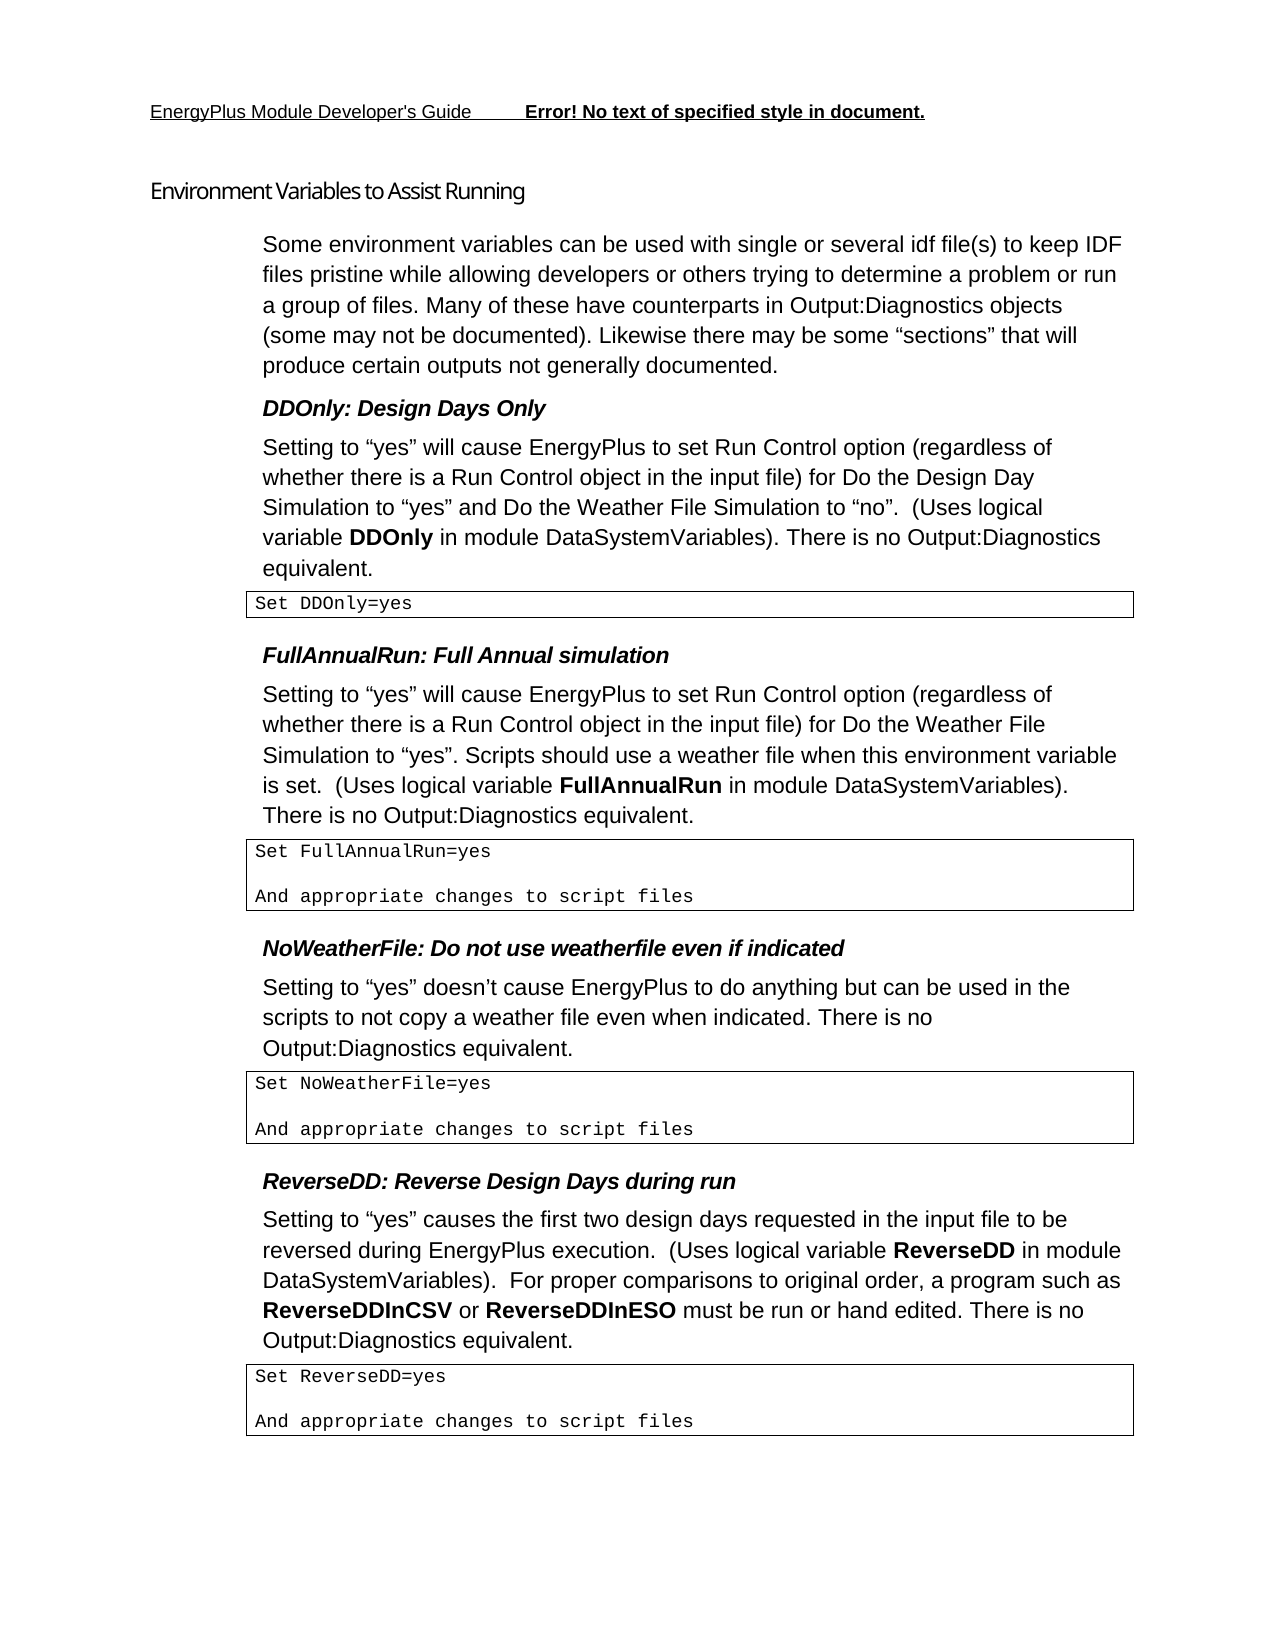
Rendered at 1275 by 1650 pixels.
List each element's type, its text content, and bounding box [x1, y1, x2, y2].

text Set NoWeatherFile=yes [247, 1072, 1133, 1095]
text Set FullAnnualRun=yes [247, 840, 1133, 863]
text Setting to “yes” causes the first two design days requested in the input file to be reversed during EnergyPlus execution. (Uses logical variable ReverseDD in module DataSystemVariables). For proper comons to original order, a program such as ReverseDDInCSV or ReverseDDInESO must be run or hand edited. There is no Output:Diagnostics equivalent. [262, 1206, 1125, 1354]
text Set ReverseDD=yes [247, 1365, 1133, 1388]
subtitle ReverseDD: Reverse Design Days during run [262, 1168, 1125, 1194]
text Setting to “yes” will cause EnergyPlus to set Run Control option (regardless of whether there is a Run Control object in the input file) for Do the Weather File Simulation to “yes”. Scripts should use a weather file when this environment variable is set. (Uses logical variable FullAnnualRun in module DataSystemVariables). There is no Output:Diagnostics equivalent. [262, 681, 1125, 828]
text And appropriate changes to script files [247, 1116, 1133, 1143]
text Setting to “yes” will cause EnergyPlus to set Run Control option (regardless of whether there is a Run Control object in the input file) for Do the Design Day Simulation to “yes” and Do the Weather File Simulation to “no”. (Uses logical variable DDOnly in module DataSystemVariables). There is no Output:Diagnostics equivalent. [262, 434, 1125, 581]
text Some environment variables can be used with single or several idf file(s) to keep IDF files pristine while allowing developers or others trying to determine a problem or run a group of files. Many of these have counterparts in Output:Diagnostics objects (some may not be documented). Likewise there may be some “sections” that will produce certain outputs not generally documented. [262, 231, 1125, 378]
subtitle FullAnnualRun: Full Annual simulation [262, 642, 1125, 669]
text Setting to “yes” doesn’t cause EnergyPlus to do anything but can be used in the scripts to not copy a weather file even when indicated. There is no Output:Diagnostics equivalent. [262, 974, 1125, 1061]
subtitle NoWeatherFile: Do not use weatherfile even if indicated [262, 935, 1125, 962]
subtitle DDOnly: Design Days Only [262, 395, 1125, 421]
subtitle Environment Variables to Assist Running [150, 175, 1125, 206]
text And appropriate changes to script files [247, 1409, 1133, 1435]
text Set DDOnly=yes [247, 592, 1133, 617]
text And appropriate changes to script files [247, 884, 1133, 910]
